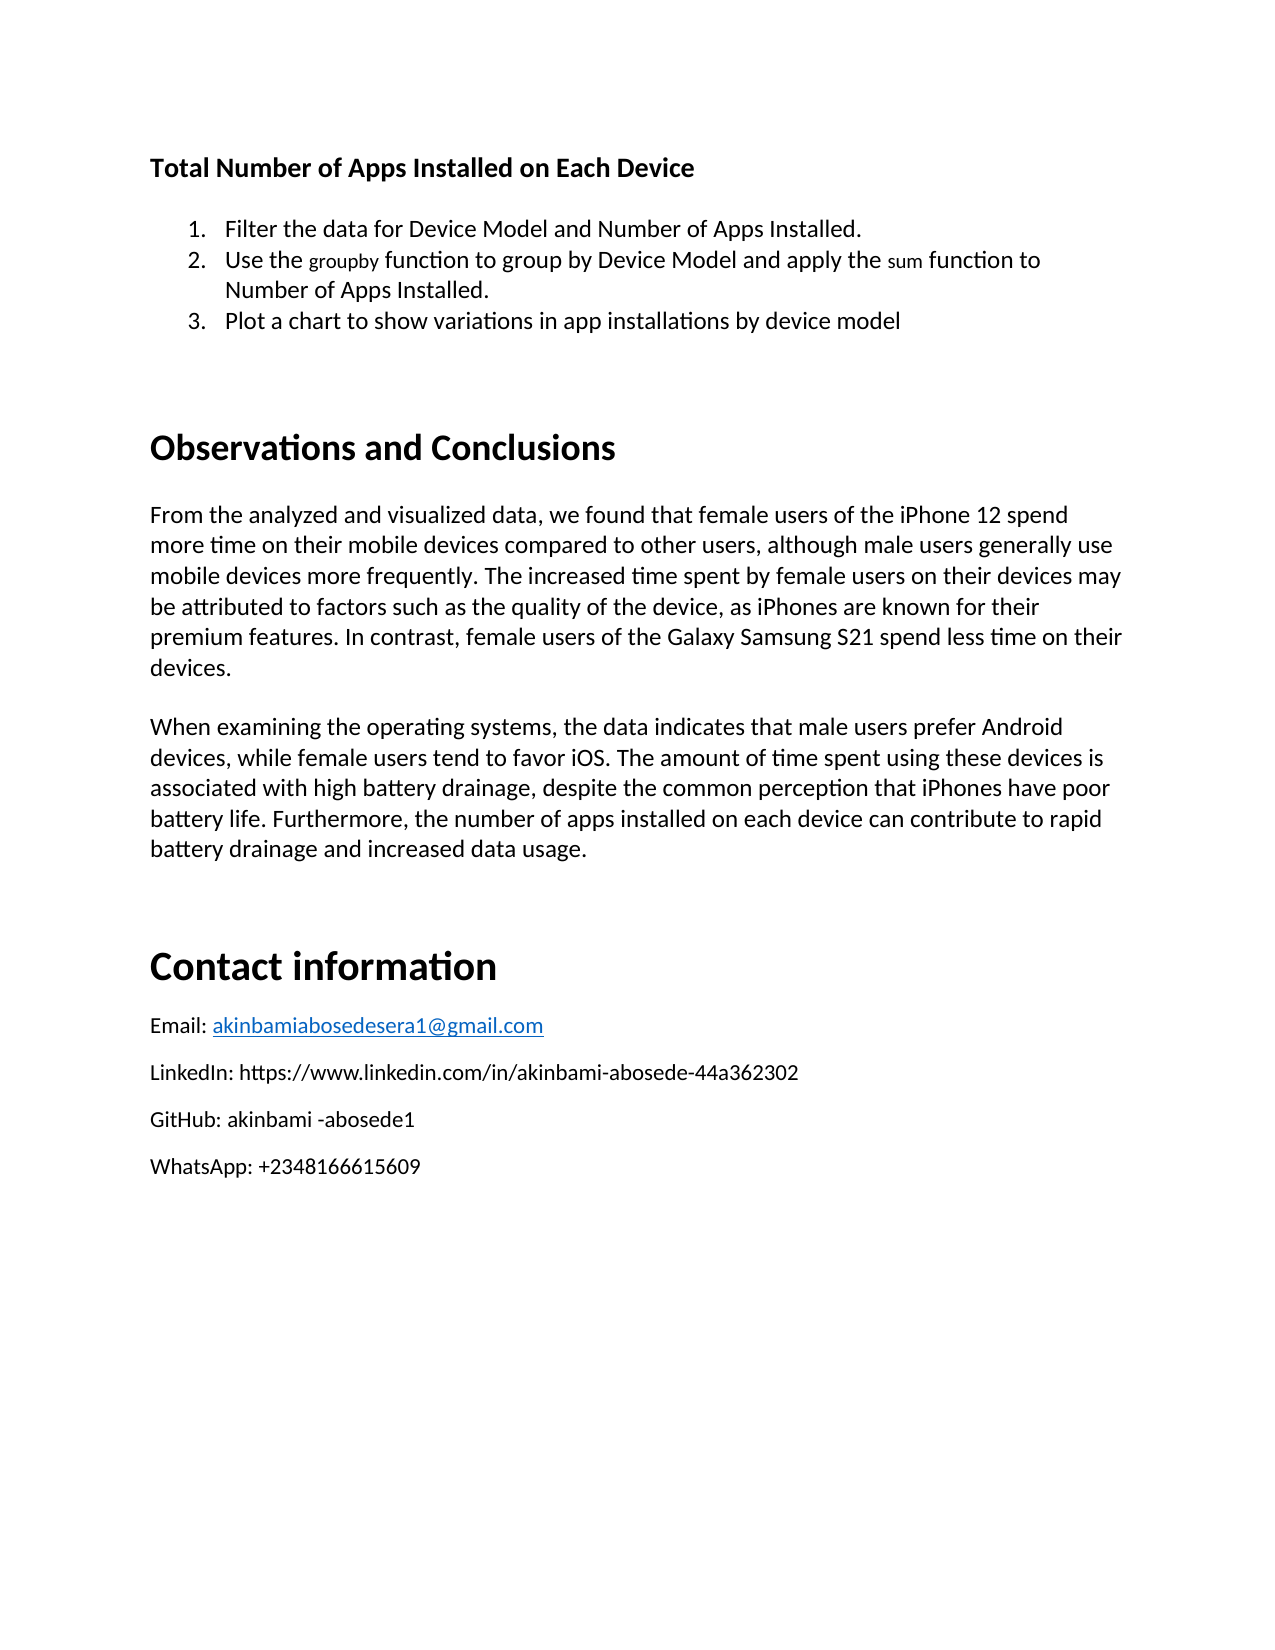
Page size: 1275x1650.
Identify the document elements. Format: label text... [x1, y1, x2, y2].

text WhatsApp: +2348166615609 [150, 1152, 1125, 1180]
list Use the groupby function to group by Device Model and apply the sum function to Number of Apps Installed. [187, 244, 1125, 305]
subtitle Observations and Conclusions [150, 424, 1125, 470]
list Filter the data for Device Model and Number of Apps Installed. [187, 213, 1125, 244]
text LinkedIn: https://www.linkedin.com/in/akinbami-abosede-44a362302 [150, 1058, 1125, 1087]
text Total Number of Apps Installed on Each Device [150, 150, 1125, 184]
list Plot a chart to show variations in app installations by device model [187, 305, 1125, 336]
text GitHub: akinbami -abosede1 [150, 1105, 1125, 1133]
text When examining the operating systems, the data indicates that male users prefer Android devices, while female users tend to favor iOS. The amount of time spent using these devices is associated with high battery drainage, despite the common perception that iPhones have poor battery life. Furthermore, the number of apps installed on each device can contribute to rapid battery drainage and increased data usage. [150, 711, 1125, 864]
text From the analyzed and visualized data, we found that female users of the iPhone 12 spend more time on their mobile devices compared to other users, although male users generally use mobile devices more frequently. The increased time spent by female users on their devices may be attributed to factors such as the quality of the device, as iPhones are known for their premium features. In contrast, female users of the Galaxy Samsung S21 spend less time on their devices. [150, 499, 1125, 682]
text Contact information [150, 940, 1125, 991]
text Email: akinbamiabosedesera1@gmail.com [150, 1012, 1125, 1040]
